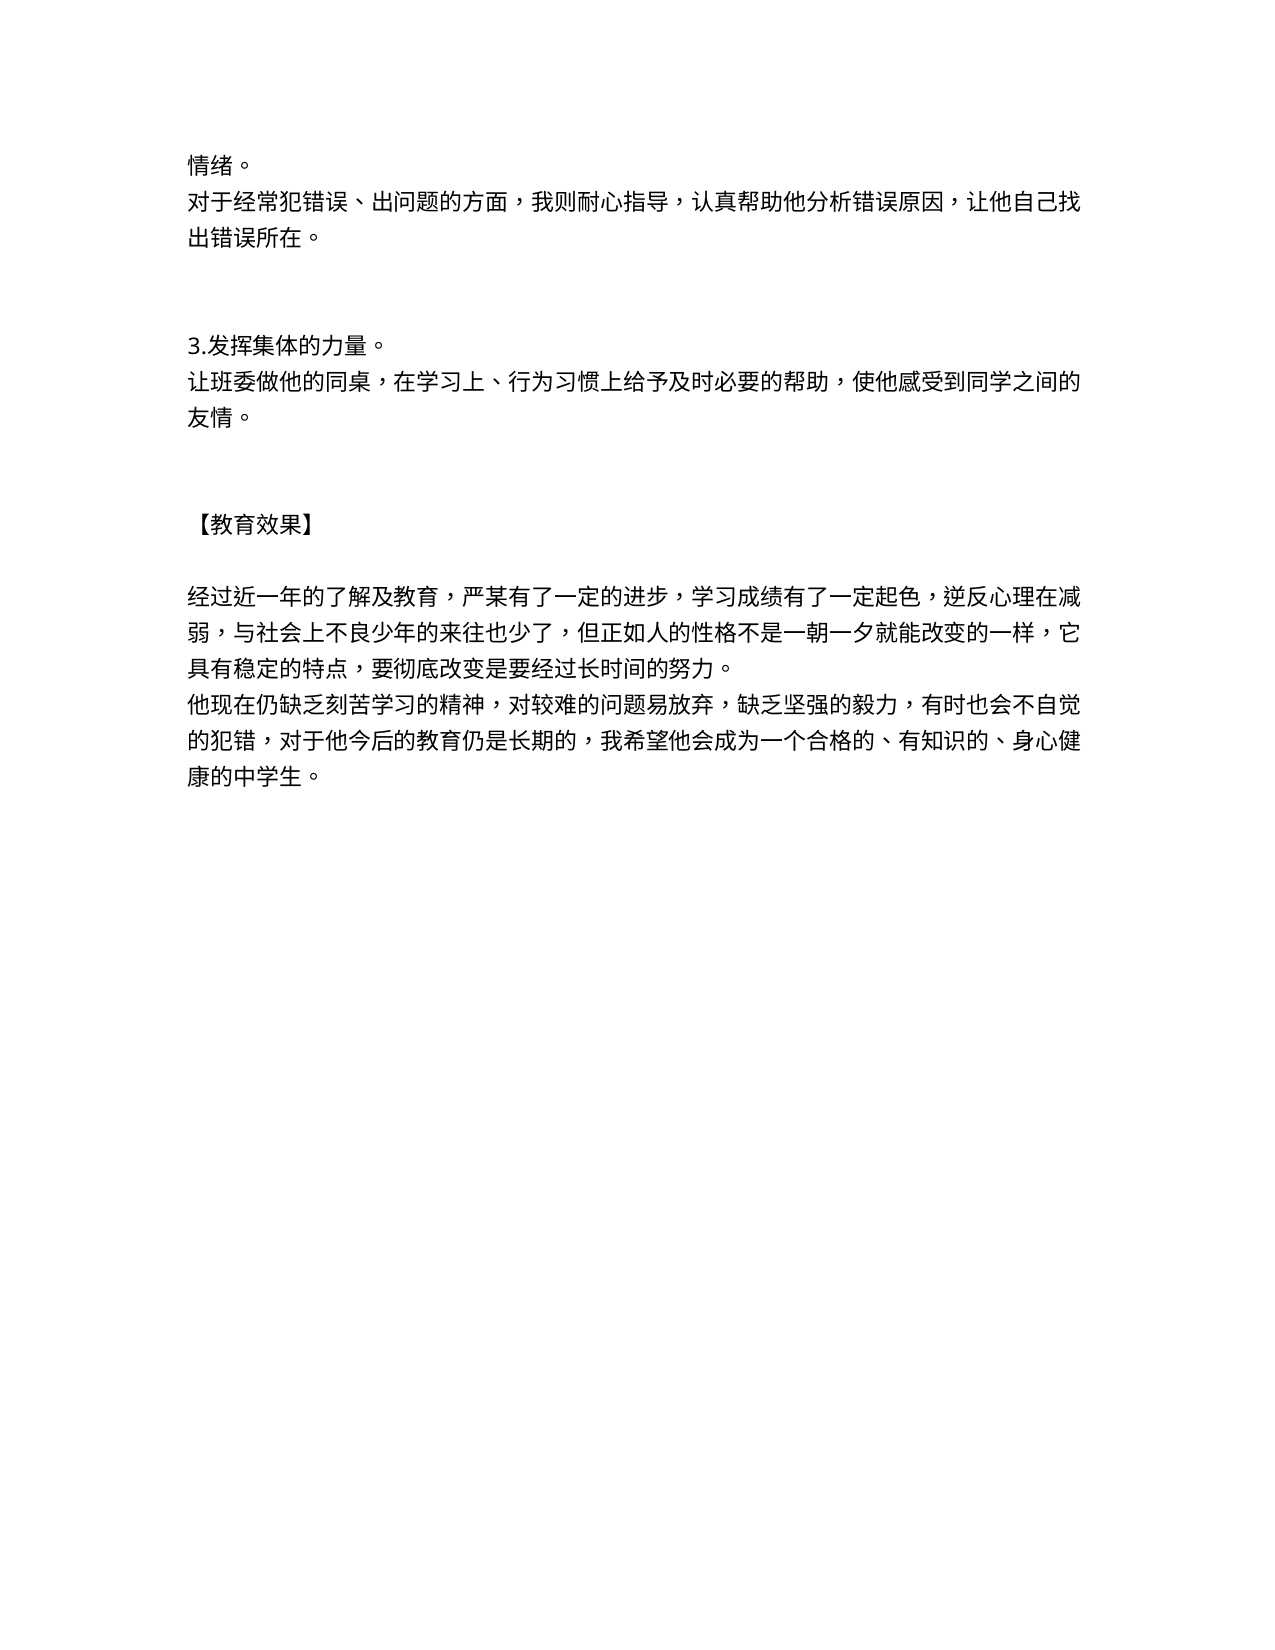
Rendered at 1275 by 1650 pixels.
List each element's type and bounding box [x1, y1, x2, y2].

text [187, 150, 1087, 972]
